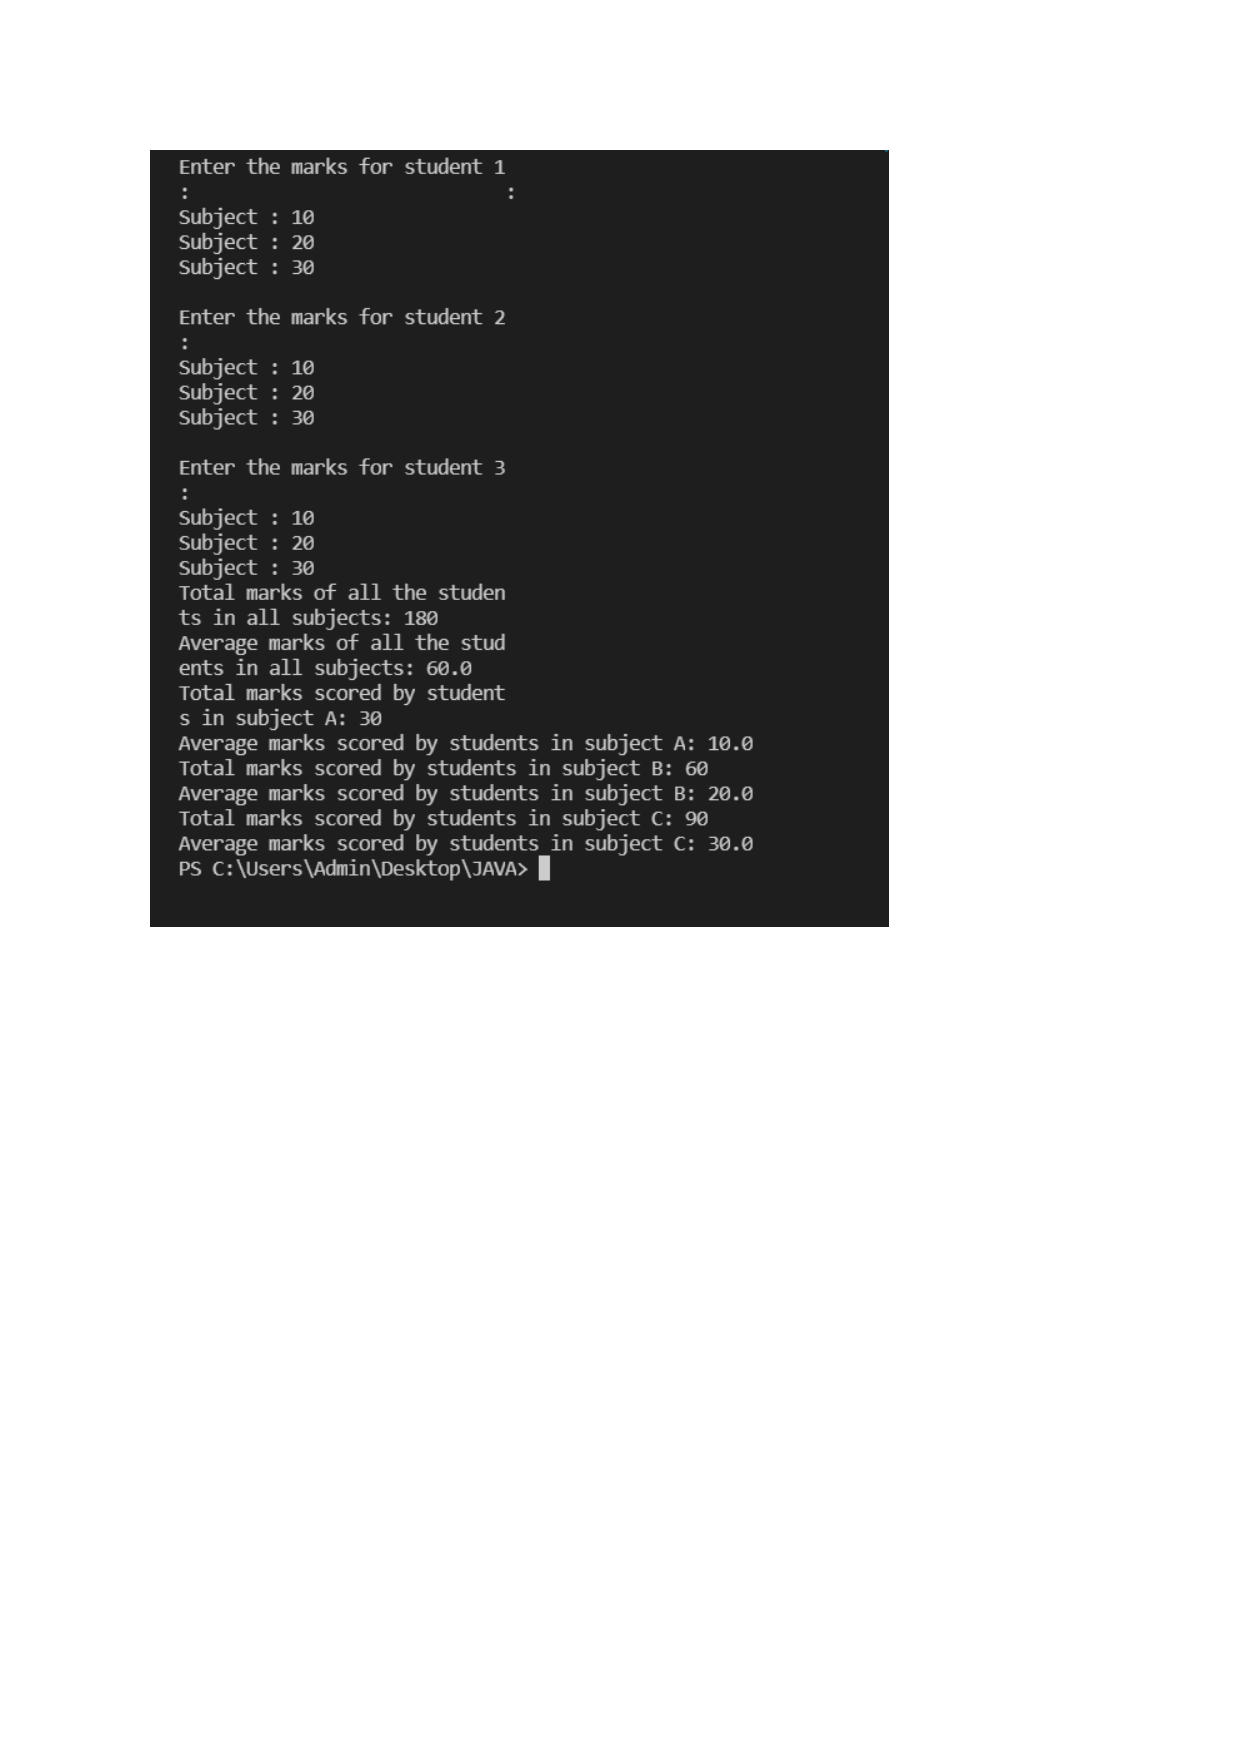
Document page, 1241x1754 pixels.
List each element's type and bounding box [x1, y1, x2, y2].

picture [150, 150, 889, 927]
